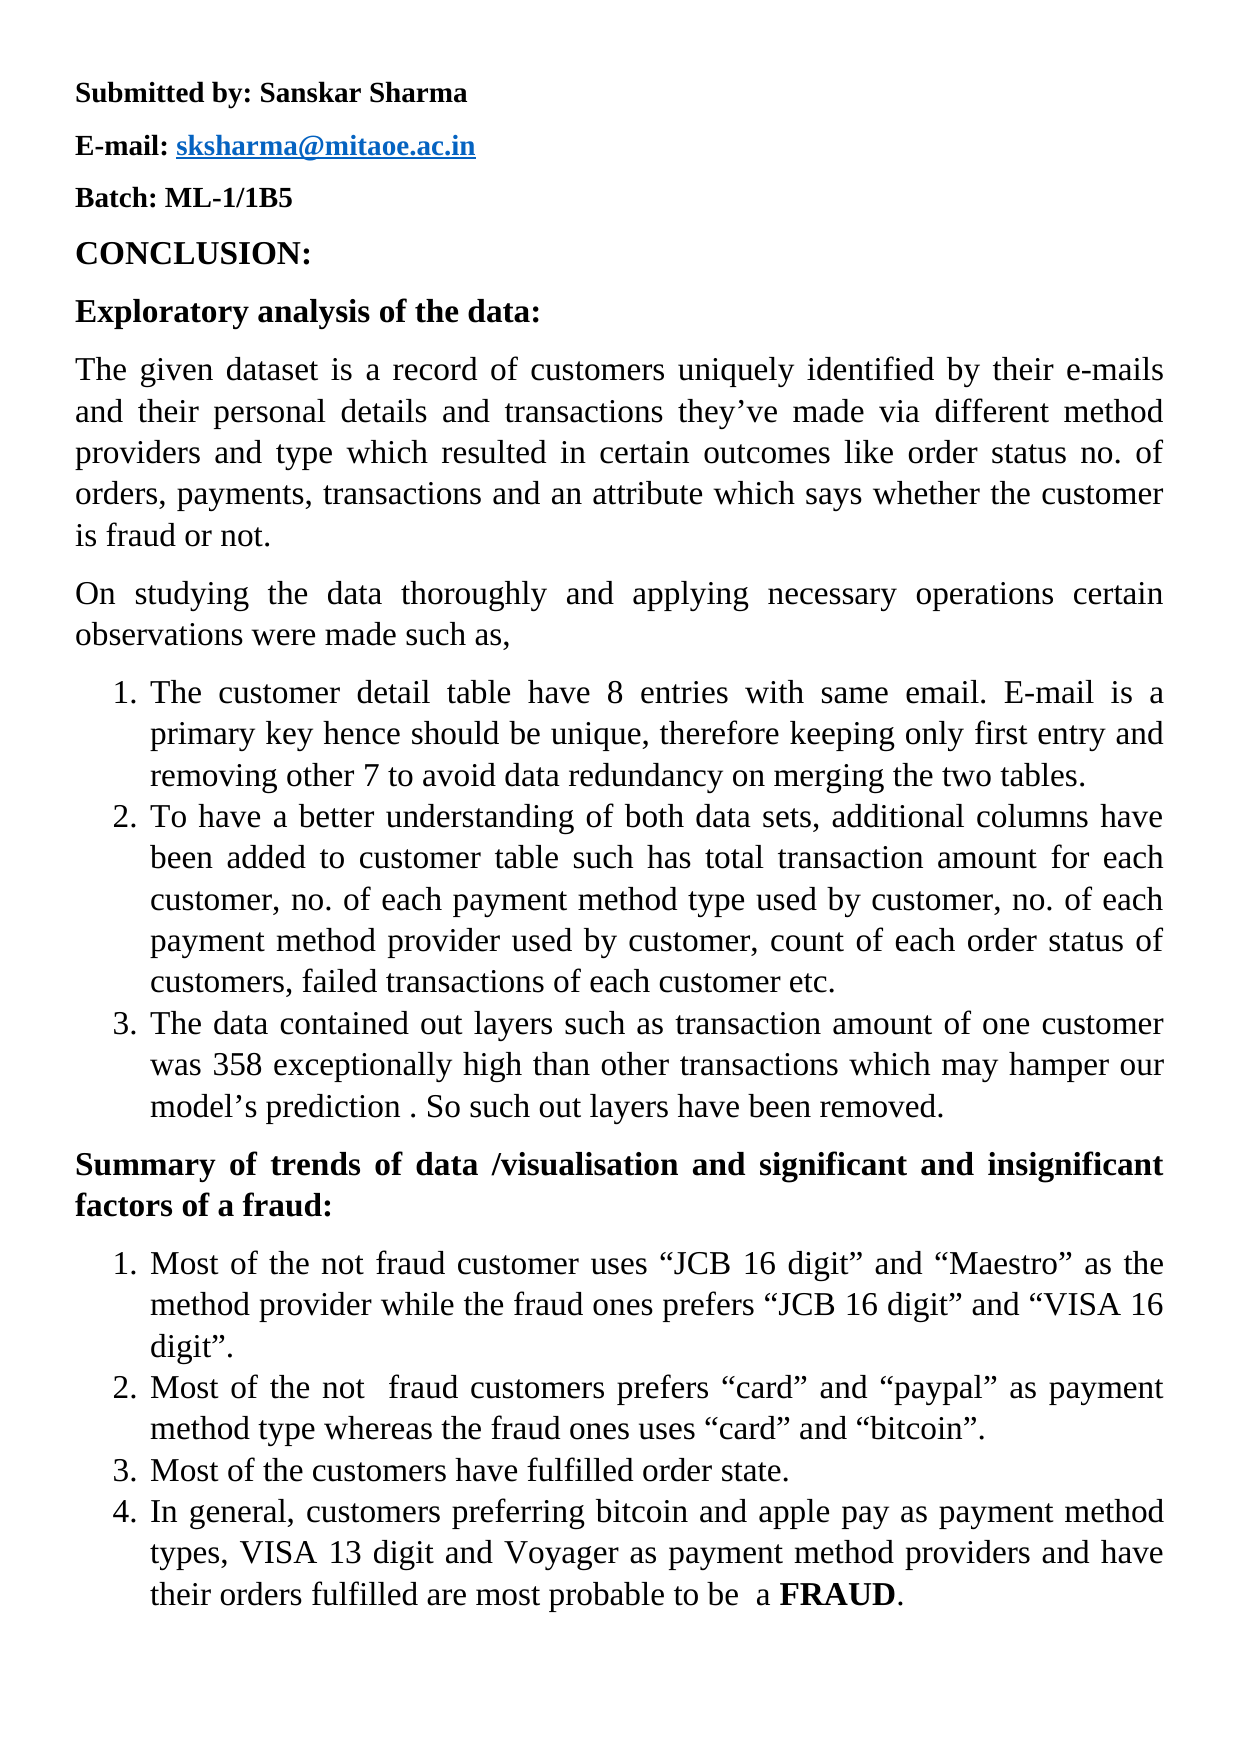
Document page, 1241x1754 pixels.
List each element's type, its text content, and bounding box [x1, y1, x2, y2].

text Submitted by: Sanskar Sharma [75, 75, 1165, 108]
list The customer detail table have 8 entries with same email. E-mail is a primary key hence should be unique, therefore keeping only first entry and removing other 7 to avoid data redundancy on merging the two tables. [112, 672, 1165, 793]
list Most of the customers have fulfilled order state. [112, 1450, 1165, 1488]
list To have a better understanding of both data sets, additional columns have been added to customer table such has total transaction amount for each customer, no. of each payment method type used by customer, no. of each payment method provider used by customer, count of each order status of customers, failed transactions of each customer etc. [112, 796, 1165, 1000]
list Most of the not fraud customer uses “JCB 16 digit” and “Maestro” as the method provider while the fraud ones prefers “JCB 16 digit” and “VISA 16 digit”. [112, 1243, 1165, 1364]
text CONCLUSION: [75, 233, 1165, 272]
text The given dataset is a record of customers uniquely identified by their e-mails and their personal details and transactions they’ve made via different method providers and type which resulted in certain outcomes like order status no. of orders, payments, transactions and an attribute which says whether the customer is fraud or not. [75, 349, 1165, 553]
list Most of the not fraud customers prefers “card” and “paypal” as payment method type whereas the fraud ones uses “card” and “bitcoin”. [112, 1367, 1165, 1447]
text On studying the data thoroughly and applying necessary operations certain observations were made such as, [75, 573, 1165, 653]
text Batch: ML-1/1B5 [75, 181, 1165, 214]
text Summary of trends of data /visualisation and significant and insignificant factors of a fraud: [75, 1144, 1165, 1223]
list In general, customers preferring bitcoin and apple pay as payment method types, VISA 13 digit and Voyager as payment method providers and have their orders fulfilled are most probable to be a FRAUD. [112, 1491, 1165, 1612]
text E-mail: sksharma@mitaoe.ac.in [75, 128, 1165, 161]
text Exploratory analysis of the data: [75, 291, 1165, 330]
list The data contained out layers such as transaction amount of one customer was 358 exceptionally high than other transactions which may hamper our model’s prediction . So such out layers have been removed. [112, 1003, 1165, 1124]
